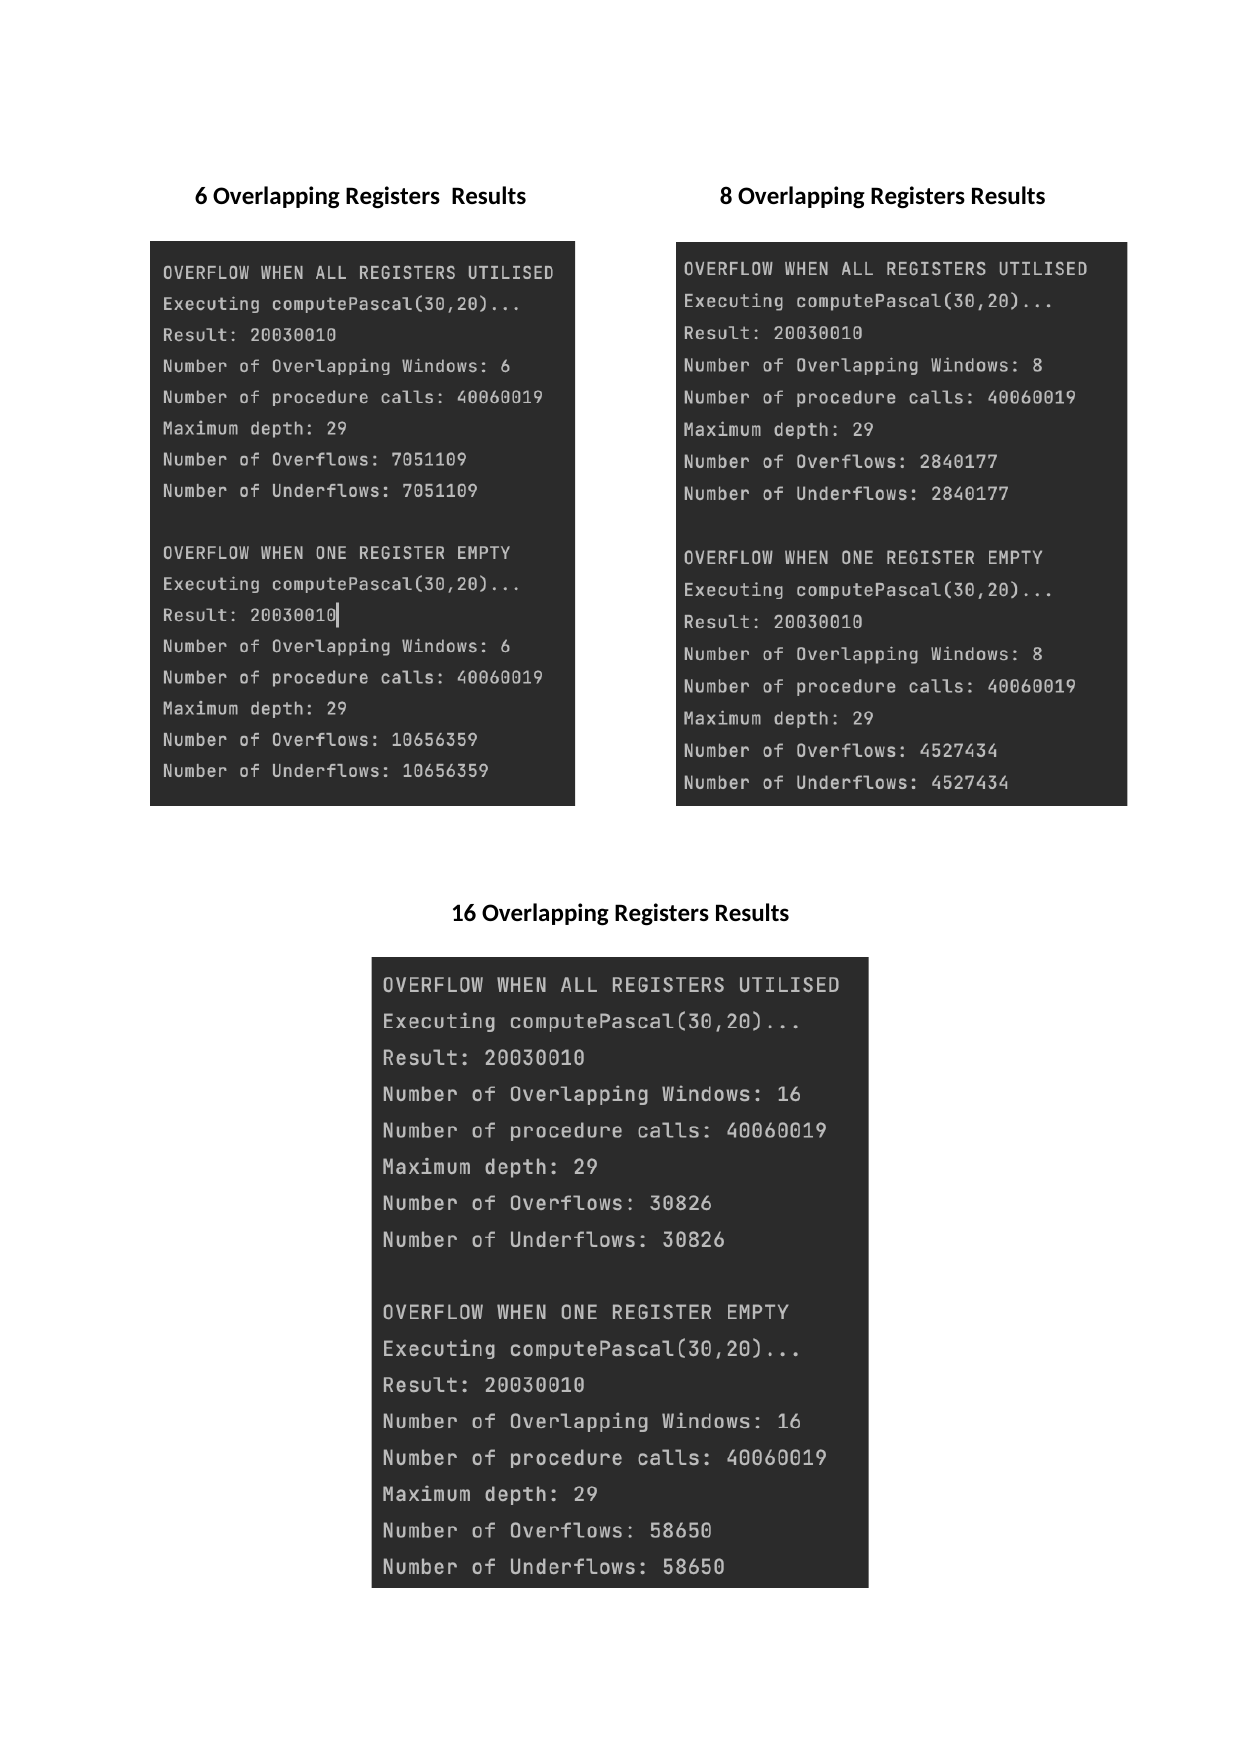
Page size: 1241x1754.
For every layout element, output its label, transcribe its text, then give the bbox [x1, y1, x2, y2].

picture [371, 957, 869, 1588]
picture [676, 242, 1128, 806]
text 6 Overlapping Registers Results 8 Overlapping Registers Results [150, 181, 1090, 211]
text 16 Overlapping Registers Results [150, 897, 1090, 927]
picture [150, 241, 576, 806]
